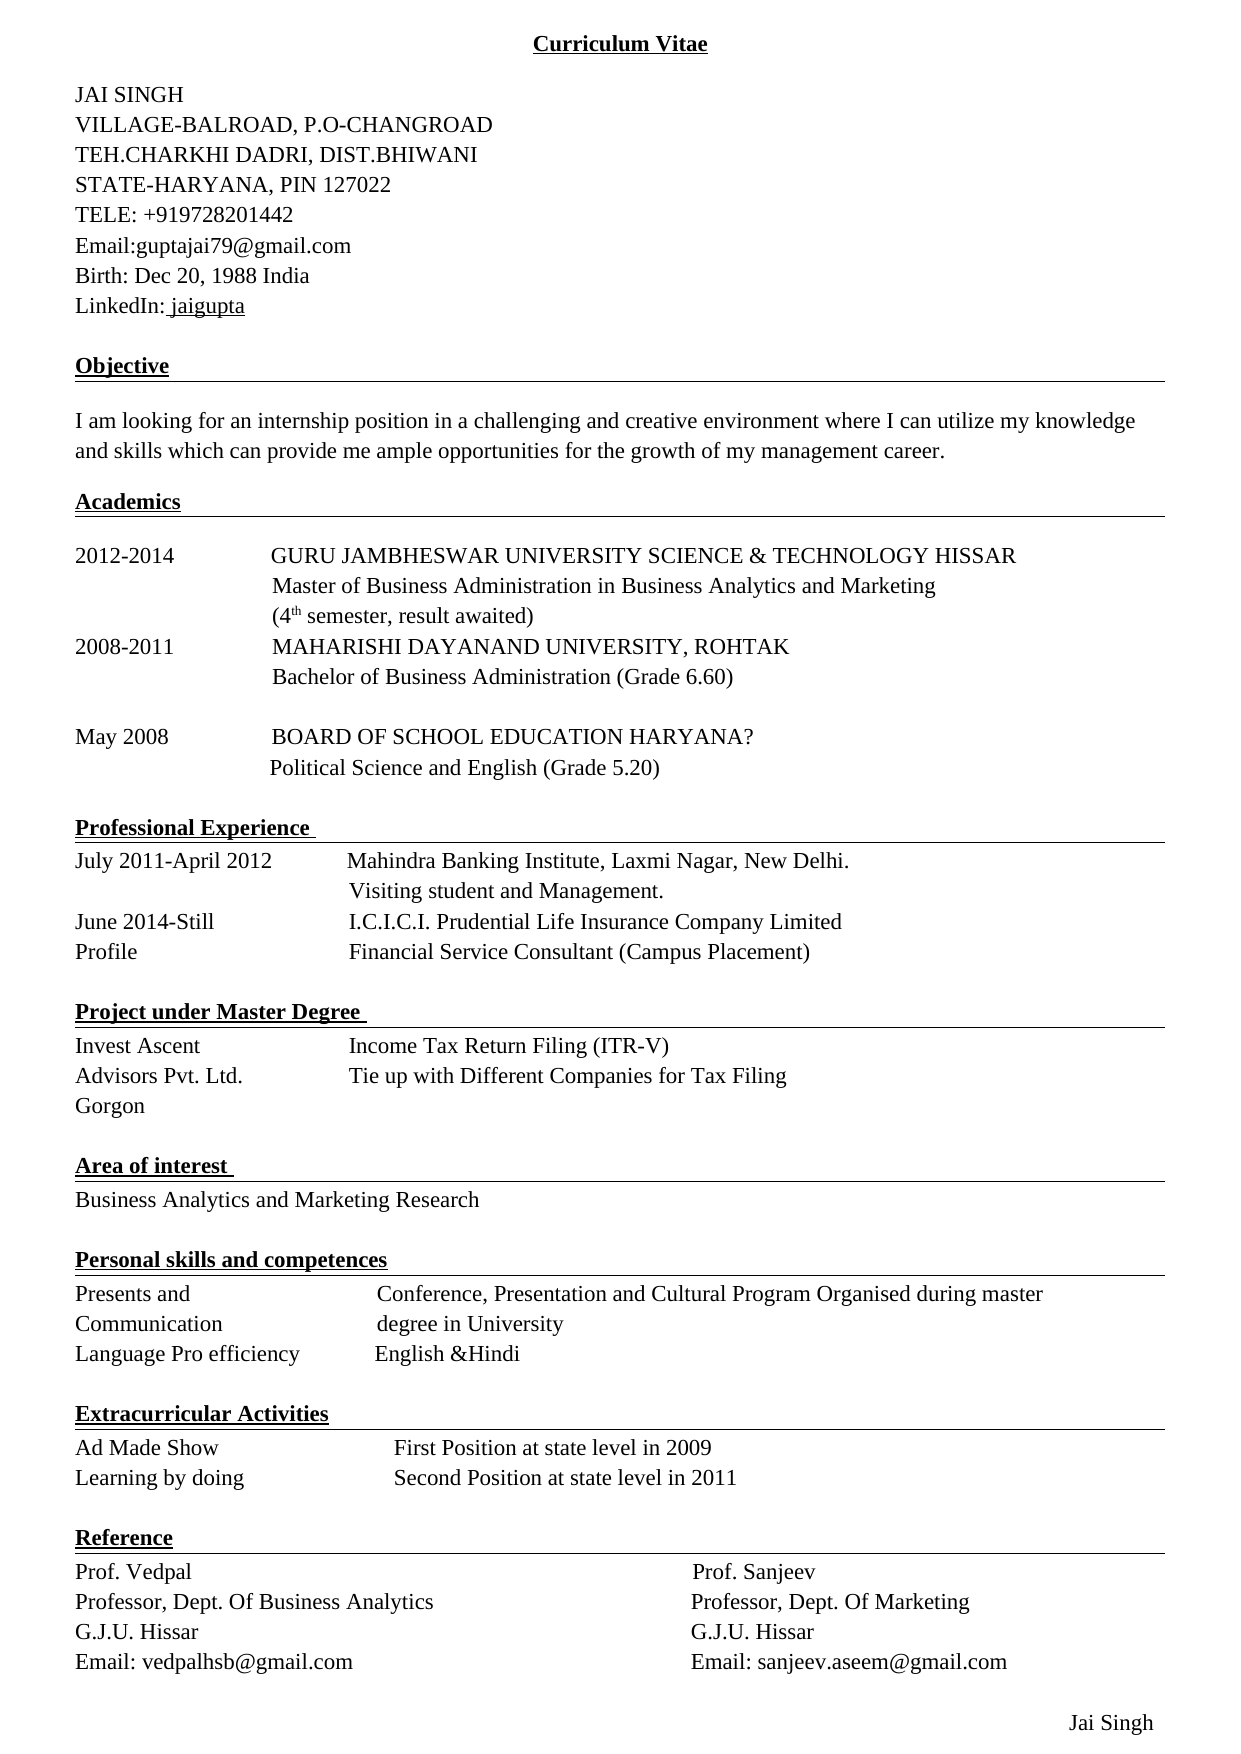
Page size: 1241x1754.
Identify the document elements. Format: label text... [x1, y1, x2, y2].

text Master of Business Administration in Business Analytics and Marketing [75, 572, 1165, 599]
text Language Pro efficiency English &Hindi [75, 1340, 1165, 1366]
text Political Science and English (Grade 5.20) [75, 753, 1165, 780]
text Project under Master Degree [75, 998, 1165, 1027]
text Visiting student and Management. [75, 877, 1165, 904]
text 2008-2011 MAHARISHI DAYANAND UNIVERSITY, ROHTAK [75, 633, 1165, 659]
text May 2008 BOARD OF SCHOOL EDUCATION HARYANA? [75, 723, 1165, 750]
text VILLAGE-BALROAD, P.O-CHANGROAD [75, 111, 1165, 137]
text Extracurricular Activities [75, 1400, 1165, 1429]
text Objective [75, 352, 1165, 381]
text Curriculum Vitae [75, 29, 1165, 56]
text Email: vedpalhsb@gmail.com Email: sanjeev.aseem@gmail.com [75, 1648, 1165, 1675]
text Birth: Dec 20, 1988 India [75, 262, 1165, 288]
text 2012-2014 GURU JAMBHESWAR UNIVERSITY SCIENCE & TECHNOLOGY HISSAR [75, 542, 1165, 568]
text Ad Made Show First Position at state level in 2009 [75, 1434, 1165, 1460]
text Bachelor of Business Administration (Grade 6.60) [75, 663, 1165, 689]
text Academics [75, 488, 1165, 516]
text Presents and Conference, Presentation and Cultural Program Organised during master Communication degree in University [75, 1279, 1165, 1336]
text Jai Singh [75, 1709, 1165, 1735]
text JAI SINGH [75, 81, 1165, 107]
text Invest Ascent Income Tax Return Filing (ITR-V) [75, 1032, 1165, 1058]
text Business Analytics and Marketing Research [75, 1186, 1165, 1212]
text I am looking for an internship position in a challenging and creative environment where I can utilize my knowledge and skills which can provide me ample opportunities for the growth of my management career. [75, 407, 1165, 463]
text LinkedIn: jaigupta [75, 292, 1165, 318]
text Reference [75, 1524, 1165, 1553]
text Area of interest [75, 1152, 1165, 1181]
text Professional Experience [75, 814, 1165, 842]
text Prof. Vedpal Prof. Sanjeev [75, 1558, 1165, 1584]
text Learning by doing Second Position at state level in 2011 [75, 1464, 1165, 1490]
text G.J.U. Hissar G.J.U. Hissar [75, 1618, 1165, 1644]
text TEH.CHARKHI DADRI, DIST.BHIWANI [75, 141, 1165, 167]
text Gorgon [75, 1092, 1165, 1118]
text Profile Financial Service Consultant (Campus Placement) [75, 938, 1165, 964]
text STATE-HARYANA, PIN 127022 [75, 171, 1165, 198]
text Email:guptajai79@gmail.com [75, 232, 1165, 258]
text July 2011-April 2012 Mahindra Banking Institute, Laxmi Nagar, New Delhi. [75, 847, 1165, 874]
text Advisors Pvt. Ltd. Tie up with Different Companies for Tax Filing [75, 1062, 1165, 1088]
text Personal skills and competences [75, 1246, 1165, 1275]
text June 2014-Still I.C.I.C.I. Prudential Life Insurance Company Limited [75, 908, 1165, 934]
text Professor, Dept. Of Business Analytics Professor, Dept. Of Marketing [75, 1588, 1165, 1614]
text (4th semester, result awaited) [75, 602, 1165, 629]
text TELE: +919728201442 [75, 201, 1165, 228]
